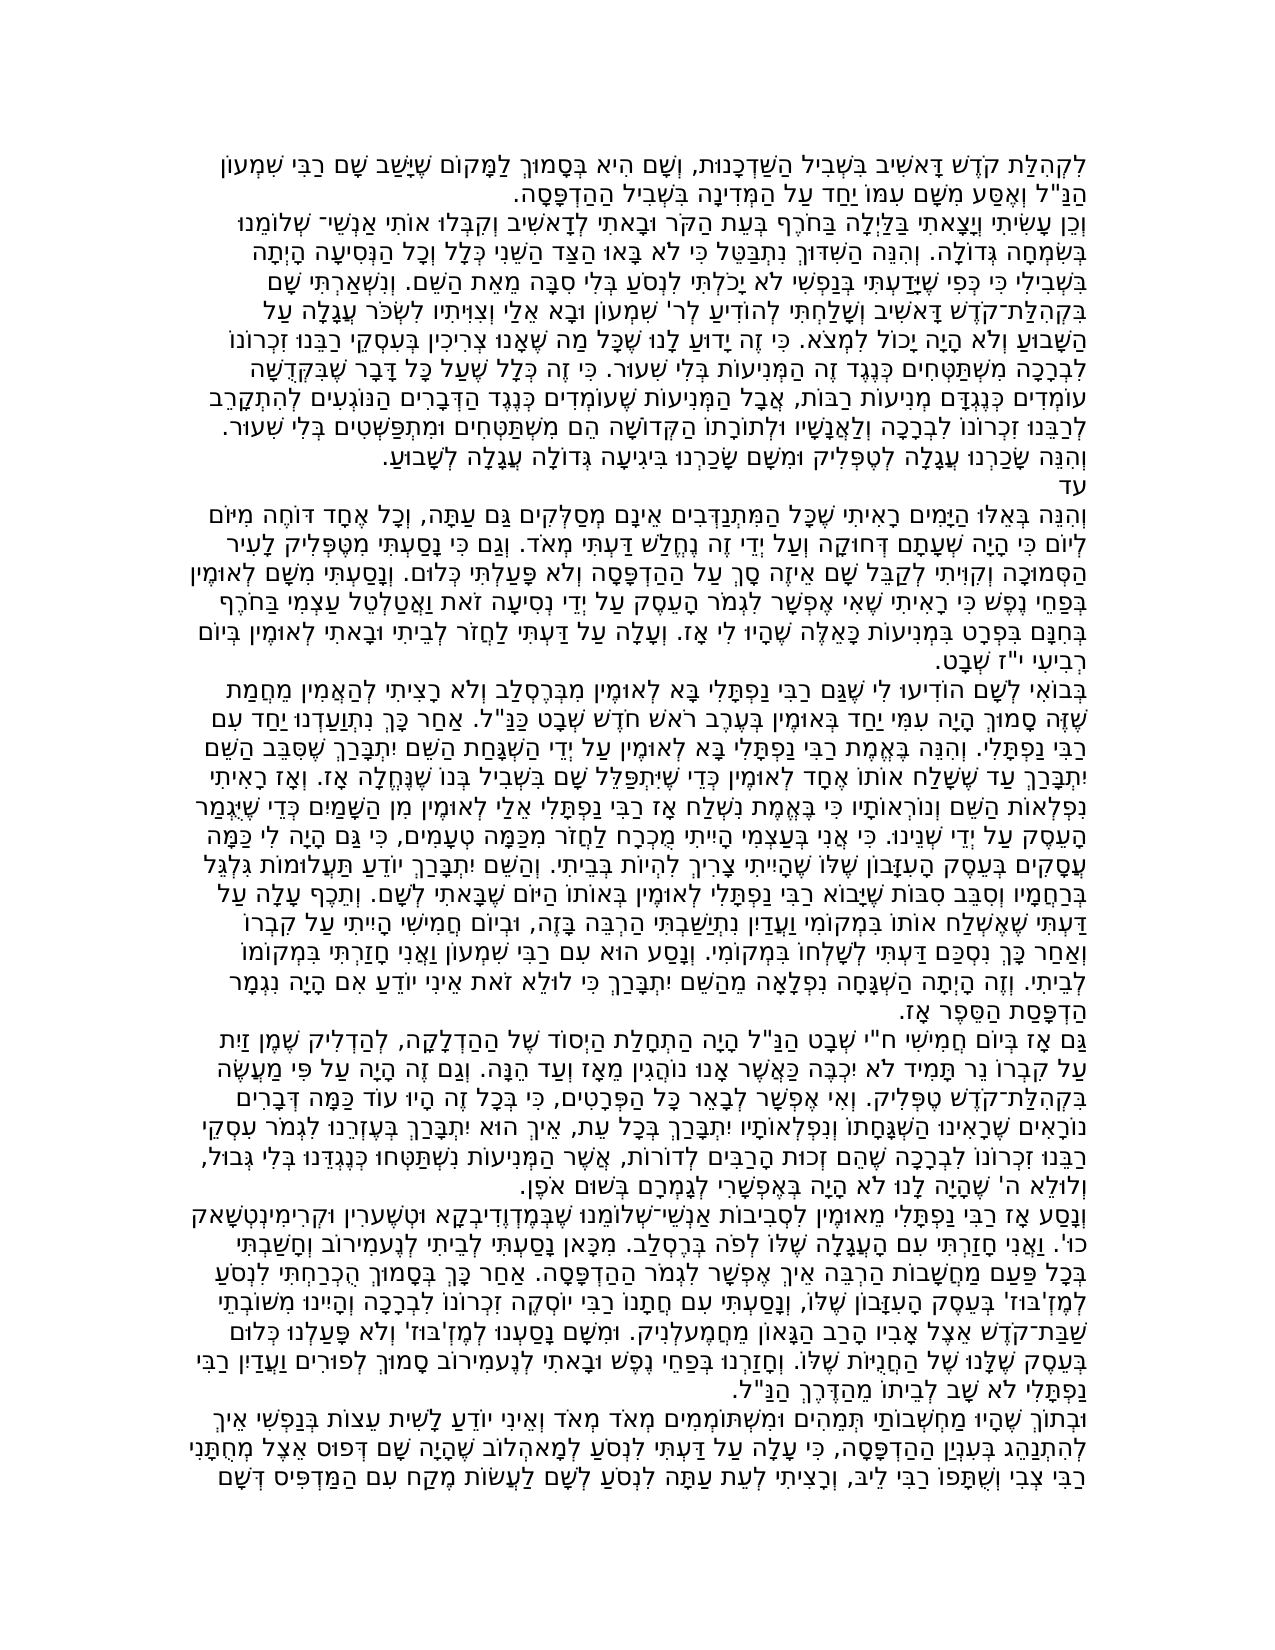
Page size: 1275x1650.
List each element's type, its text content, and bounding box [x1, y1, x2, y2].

text וְנָסַע אָז רַבִּי נַפְתָּלִי מֵאוּמֶין לִסְבִיבוֹת אַנְשֵׁי־שְׁלוֹמֵנוּ שֶׁבְּמֶדְוֶדִיבְקָא וּטְשֶׁערִין וּקְרִימִינְטְשָׁאק כוּ'. וַאֲנִי חָזַרְתִּי עִם הָעֲגָלָה שֶׁלּוֹ לְפֹה בְּרֶסְלַב. מִכָּאן נָסַעְתִּי לְבֵיתִי לְנֶעמִירוֹב וְחָשַׁבְתִּי בְּכָל פַּעַם מַחֲשָׁבוֹת הַרְבֵּה אֵיךְ אֶפְשָׁר לִגְמֹר הַהַדְפָּסָה. אַחַר כָּךְ בְּסָמוּךְ הֻכְרַחְתִּי לִנְסֹעַ לְמֶזְ'בּוּז' בְּעֵסֶק הָעִזָּבוֹן שֶׁלּוֹ, וְנָסַעְתִּי עִם חֲתָנוֹ רַבִּי יוֹסְקֶה זִכְרוֹנוֹ לִבְרָכָה וְהָיִינוּ מִשּׁוֹבְתֵי שַׁבַּת־קֹדֶשׁ אֵצֶל אָבִיו הָרַב הַגָּאוֹן מֵחֲמֶעלְנִיק. וּמִשָּׁם נָסַעְנוּ לְמֶזְ'בּוּז' וְלֹא פָּעַלְנוּ כְּלוּם בְּעֵסֶק שֶׁלָּנוּ שֶׁל הַחֲנֻיּוֹת שֶׁלּוֹ. וְחָזַרְנוּ בְּפַחֵי נֶפֶשׁ וּבָאתִי לְנֶעמִירוֹב סָמוּךְ לְפוּרִים וַעֲדַיִן רַבִּי נַפְתָּלִי לֹא שָׁב לְבֵיתוֹ מֵהַדֶּרֶךְ הַנַּ"ל. [187, 1200, 1087, 1404]
text וְהִנֵּה בְּאֵלּוּ הַיָּמִים רָאִיתִי שֶׁכָּל הַמִּתְנַדְּבִים אֵינָם מְסַלְּקִים גַּם עַתָּה, וְכָל אֶחָד דּוֹחֶה מִיּוֹם לְיוֹם כִּי הָיָה שְׁעָתָם דְּחוּקָה וְעַל יְדֵי זֶה נֶחֱלַשׁ דַּעְתִּי מְאֹד. וְגַם כִּי נָסַעְתִּי מִטֶּפְּלִיק לָעִיר הַסְּמוּכָה וְקִוִּיתִי לְקַבֵּל שָׁם אֵיזֶה סָךְ עַל הַהַדְפָּסָה וְלֹא פָּעַלְתִּי כְּלוּם. וְנָסַעְתִּי מִשָּׁם לְאוּמֶין בְּפַחֵי נֶפֶשׁ כִּי רָאִיתִי שֶׁאִי אֶפְשָׁר לִגְמֹר הָעֵסֶק עַל יְדֵי נְסִיעָה זֹאת וַאֲטַלְטֵל עַצְמִי בַּחֹרֶף בְּחִנָּם בִּפְרָט בִּמְנִיעוֹת כָּאֵלֶּה שֶׁהָיוּ לִי אָז. וְעָלָה עַל דַּעְתִּי לַחֲזֹר לְבֵיתִי וּבָאתִי לְאוּמֶין בְּיוֹם רְבִיעִי י"ז שְׁבָט. [187, 500, 1087, 675]
text עד [187, 471, 1087, 500]
text בְּבוֹאִי לְשָׁם הוֹדִיעוּ לִי שֶׁגַּם רַבִּי נַפְתָּלִי בָּא לְאוּמֶין מִבְּרֶסְלַב וְלֹא רָצִיתִי לְהַאֲמִין מֵחֲמַת שֶׁזֶּה סָמוּךְ הָיָה עִמִּי יַחַד בְּאוּמֶין בְּעֶרֶב רֹאשׁ חֹדֶשׁ שְׁבָט כַּנַּ"ל. אַחַר כָּךְ נִתְוַעַדְנוּ יַחַד עִם רַבִּי נַפְתָּלִי. וְהִנֵּה בֶּאֱמֶת רַבִּי נַפְתָּלִי בָּא לְאוּמֶין עַל יְדֵי הַשְׁגָּחַת הַשֵּׁם יִתְבָּרַךְ שֶׁסִּבֵּב הַשֵּׁם יִתְבָּרַךְ עַד שֶׁשָּׁלַח אוֹתוֹ אֶחָד לְאוּמֶין כְּדֵי שֶׁיִּתְפַּלֵּל שָׁם בִּשְׁבִיל בְּנוֹ שֶׁנֶּחֱלָה אָז. וְאָז רָאִיתִי נִפְלְאוֹת הַשֵּׁם וְנוֹרְאוֹתָיו כִּי בֶּאֱמֶת נִשְׁלַח אָז רַבִּי נַפְתָּלִי אֵלַי לְאוּמֶין מִן הַשָּׁמַיִם כְּדֵי שֶׁיֻּגְמַר הָעֵסֶק עַל יְדֵי שְׁנֵינוּ. כִּי אֲנִי בְּעַצְמִי הָיִיתִי מֻכְרָח לַחֲזֹר מִכַּמָּה טְעָמִים, כִּי גַּם הָיָה לִי כַּמָּה עֲסָקִים בְּעֵסֶק הָעִזָּבוֹן שֶׁלּוֹ שֶׁהָיִיתִי צָרִיךְ לִהְיוֹת בְּבֵיתִי. וְהַשֵּׁם יִתְבָּרַךְ יוֹדֵעַ תַּעֲלוּמוֹת גִּלְגֵּל בְּרַחֲמָיו וְסִבֵּב סִבּוֹת שֶׁיָּבוֹא רַבִּי נַפְתָּלִי לְאוּמֶין בְּאוֹתוֹ הַיּוֹם שֶׁבָּאתִי לְשָׁם. וְתֵכֶף עָלָה עַל דַּעְתִּי שֶׁאֶשְׁלַח אוֹתוֹ בִּמְקוֹמִי וַעֲדַיִן נִתְיַשַּׁבְתִּי הַרְבֵּה בָּזֶה, וּבְיוֹם חֲמִישִׁי הָיִיתִי עַל קִבְרוֹ וְאַחַר כָּךְ נִסְכַּם דַּעְתִּי לְשָׁלְחוֹ בִּמְקוֹמִי. וְנָסַע הוּא עִם רַבִּי שִׁמְעוֹן וַאֲנִי חָזַרְתִּי בִּמְקוֹמוֹ לְבֵיתִי. וְזֶה הָיְתָה הַשְׁגָּחָה נִפְלָאָה מֵהַשֵּׁם יִתְבָּרַךְ כִּי לוּלֵא זֹאת אֵינִי יוֹדֵעַ אִם הָיָה נִגְמָר הַדְפָּסַת הַסֵּפֶר אָז. [187, 675, 1087, 1025]
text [187, 1404, 1087, 1492]
text וְכֵן עָשִׂיתִי וְיָצָאתִי בַּלַּיְלָה בַּחֹרֶף בְּעֵת הַקֹּר וּבָאתִי לְדָאשִׁיב וְקִבְּלוּ אוֹתִי אַנְשֵׁי־ שְׁלוֹמֵנוּ בְּשִׂמְחָה גְּדוֹלָה. וְהִנֵּה הַשִּׁדּוּךְ נִתְבַּטֵּל כִּי לֹא בָּאוּ הַצַּד הַשֵּׁנִי כְּלָל וְכָל הַנְּסִיעָה הָיְתָה בִּשְׁבִילִי כִּי כְּפִי שֶׁיָּדַעְתִּי בְּנַפְשִׁי לֹא יָכֹלְתִּי לִנְסֹעַ בְּלִי סִבָּה מֵאֵת הַשֵּׁם. וְנִשְׁאַרְתִּי שָׁם בִּקְהִלַּת־קֹדֶשׁ דָּאשִׁיב וְשָׁלַחְתִּי לְהוֹדִיעַ לְר' שִׁמְעוֹן וּבָא אֵלַי וְצִוִּיתִיו לִשְׂכֹּר עֲגָלָה עַל הַשָּׁבוּעַ וְלֹא הָיָה יָכוֹל לִמְצֹא. כִּי זֶה יָדוּעַ לָנוּ שֶׁכָּל מַה שֶּׁאָנוּ צְרִיכִין בְּעִסְקֵי רַבֵּנוּ זִכְרוֹנוֹ לִבְרָכָה מִשְׁתַּטְּחִים כְּנֶגֶד זֶה הַמְּנִיעוֹת בְּלִי שִׁעוּר. כִּי זֶה כְּלָל שֶׁעַל כָּל דָּבָר שֶׁבִּקְּדֻשָּׁה עוֹמְדִים כְּנֶגְדָּם מְנִיעוֹת רַבּוֹת, אֲבָל הַמְּנִיעוֹת שֶׁעוֹמְדִים כְּנֶגֶד הַדְּבָרִים הַנּוֹגְעִים לְהִתְקָרֵב לְרַבֵּנוּ זִכְרוֹנוֹ לִבְרָכָה וְלַאֲנָשָׁיו וּלְתוֹרָתוֹ הַקְּדוֹשָׁה הֵם מִשְׁתַּטְּחִים וּמִתְפַּשְּׁטִים בְּלִי שִׁעוּר. וְהִנֵּה שָׂכַרְנוּ עֲגָלָה לְטֶפְּלִיק וּמִשָּׁם שָׂכַרְנוּ בִּיגִיעָה גְּדוֹלָה עֲגָלָה לְשָׁבוּעַ. [187, 208, 1087, 471]
text גַּם אָז בְּיוֹם חֲמִישִׁי ח"י שְׁבָט הַנַּ"ל הָיָה הַתְחָלַת הַיְסוֹד שֶׁל הַהַדְלָקָה, לְהַדְלִיק שֶׁמֶן זַיִת עַל קִבְרוֹ נֵר תָּמִיד לֹא יִכְבֶּה כַּאֲשֶׁר אָנוּ נוֹהֲגִין מֵאָז וְעַד הֵנָּה. וְגַם זֶה הָיָה עַל פִּי מַעֲשֶׂה בִּקְהִלַּת־קֹדֶשׁ טֶפְּלִיק. וְאִי אֶפְשָׁר לְבָאֵר כָּל הַפְּרָטִים, כִּי בְּכָל זֶה הָיוּ עוֹד כַּמָּה דְּבָרִים נוֹרָאִים שֶׁרָאִינוּ הַשְׁגָּחָתוֹ וְנִפְלְאוֹתָיו יִתְבָּרַךְ בְּכָל עֵת, אֵיךְ הוּא יִתְבָּרַךְ בְּעֶזְרֵנוּ לִגְמֹר עִסְקֵי רַבֵּנוּ זִכְרוֹנוֹ לִבְרָכָה שֶׁהֵם זְכוּת הָרַבִּים לְדוֹרוֹת, אֲשֶׁר הַמְּנִיעוֹת נִשְׁתַּטְּחוּ כְּנֶגְדֵּנוּ בְּלִי גְּבוּל, וְלוּלֵא ה' שֶׁהָיָה לָנוּ לֹא הָיָה בְּאֶפְשָׁרִי לְגָמְרָם בְּשׁוּם אֹפֶן. [187, 1025, 1087, 1200]
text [187, 150, 1087, 208]
